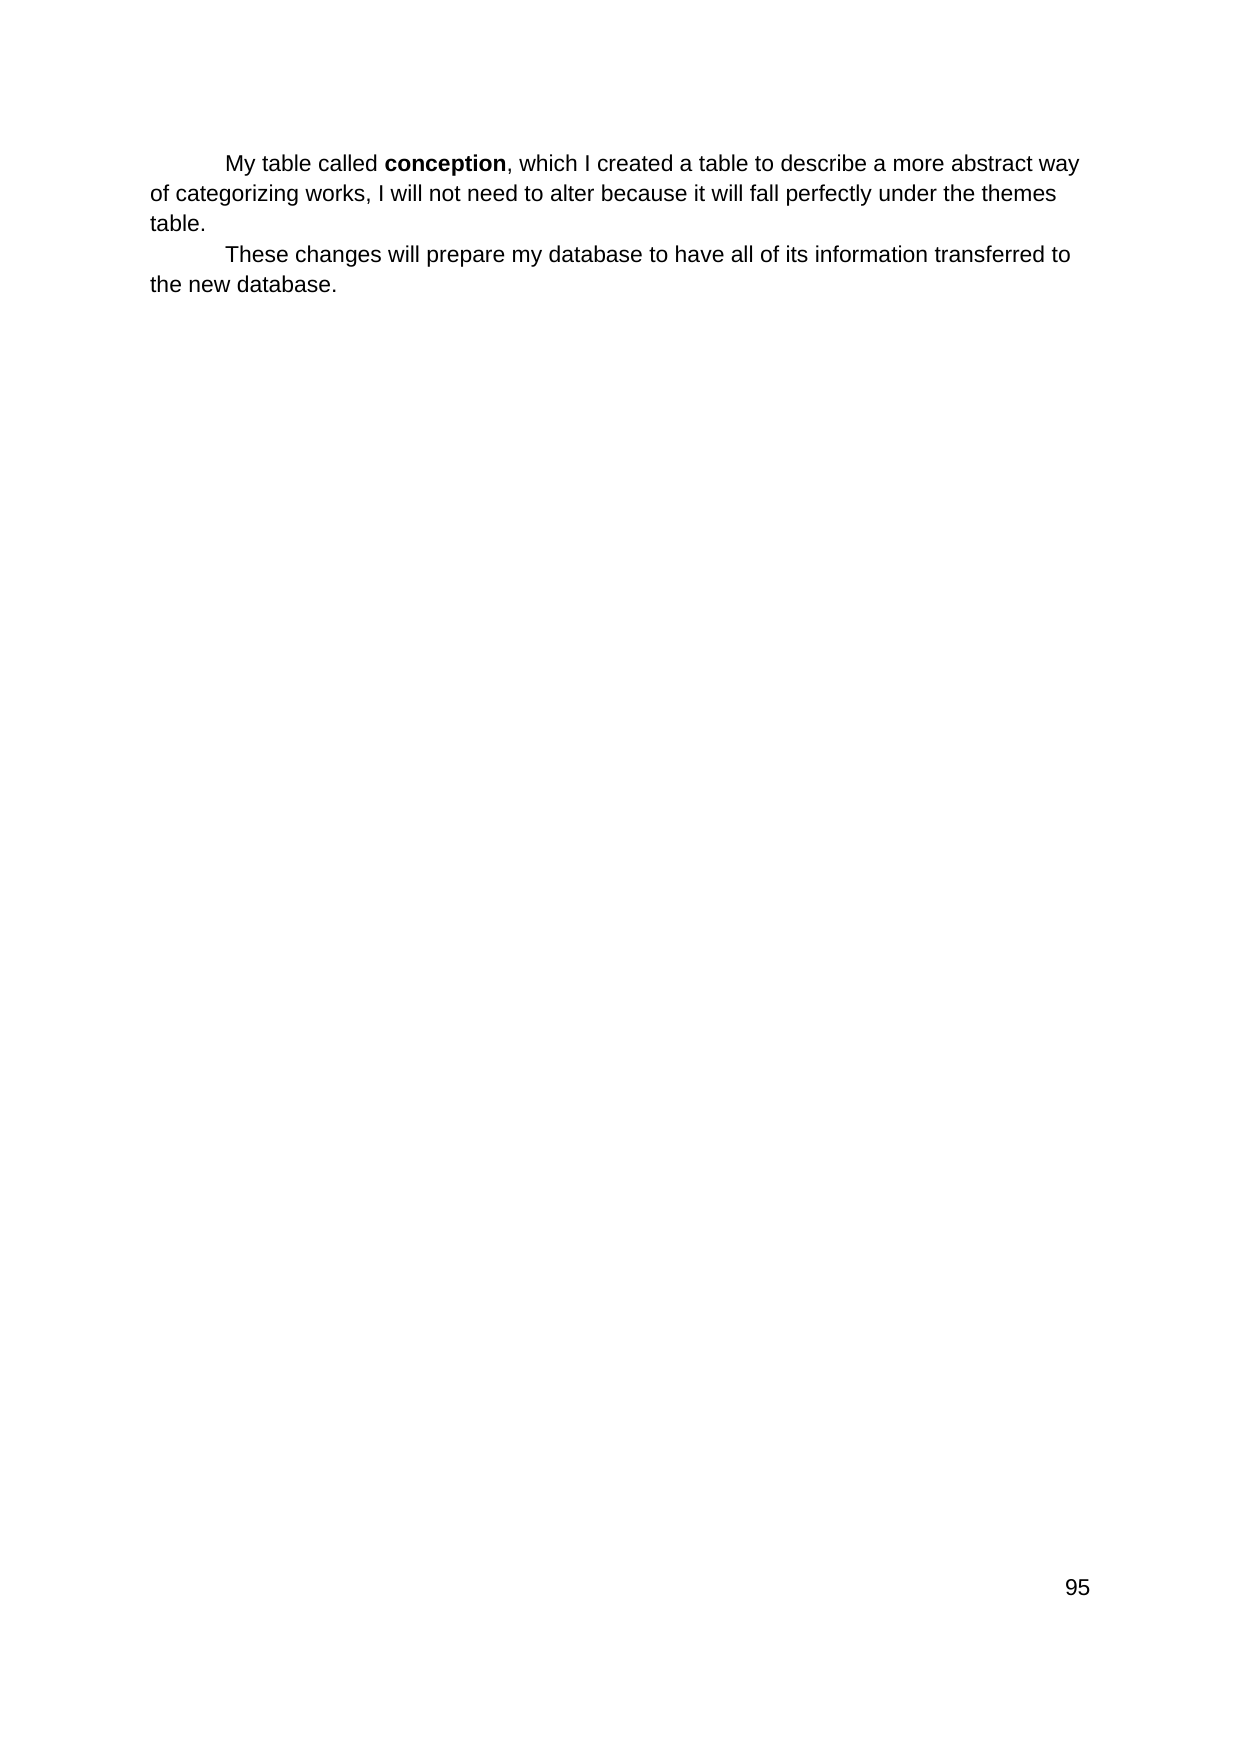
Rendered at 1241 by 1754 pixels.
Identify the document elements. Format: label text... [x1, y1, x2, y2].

text These changes will prepare my database to have all of its information transferred to the new database. [150, 241, 1090, 297]
text My table called conception, which I created a table to describe a more abstract way of categorizing works, I will not need to alter because it will fall perfectly under the themes table. [150, 150, 1090, 237]
